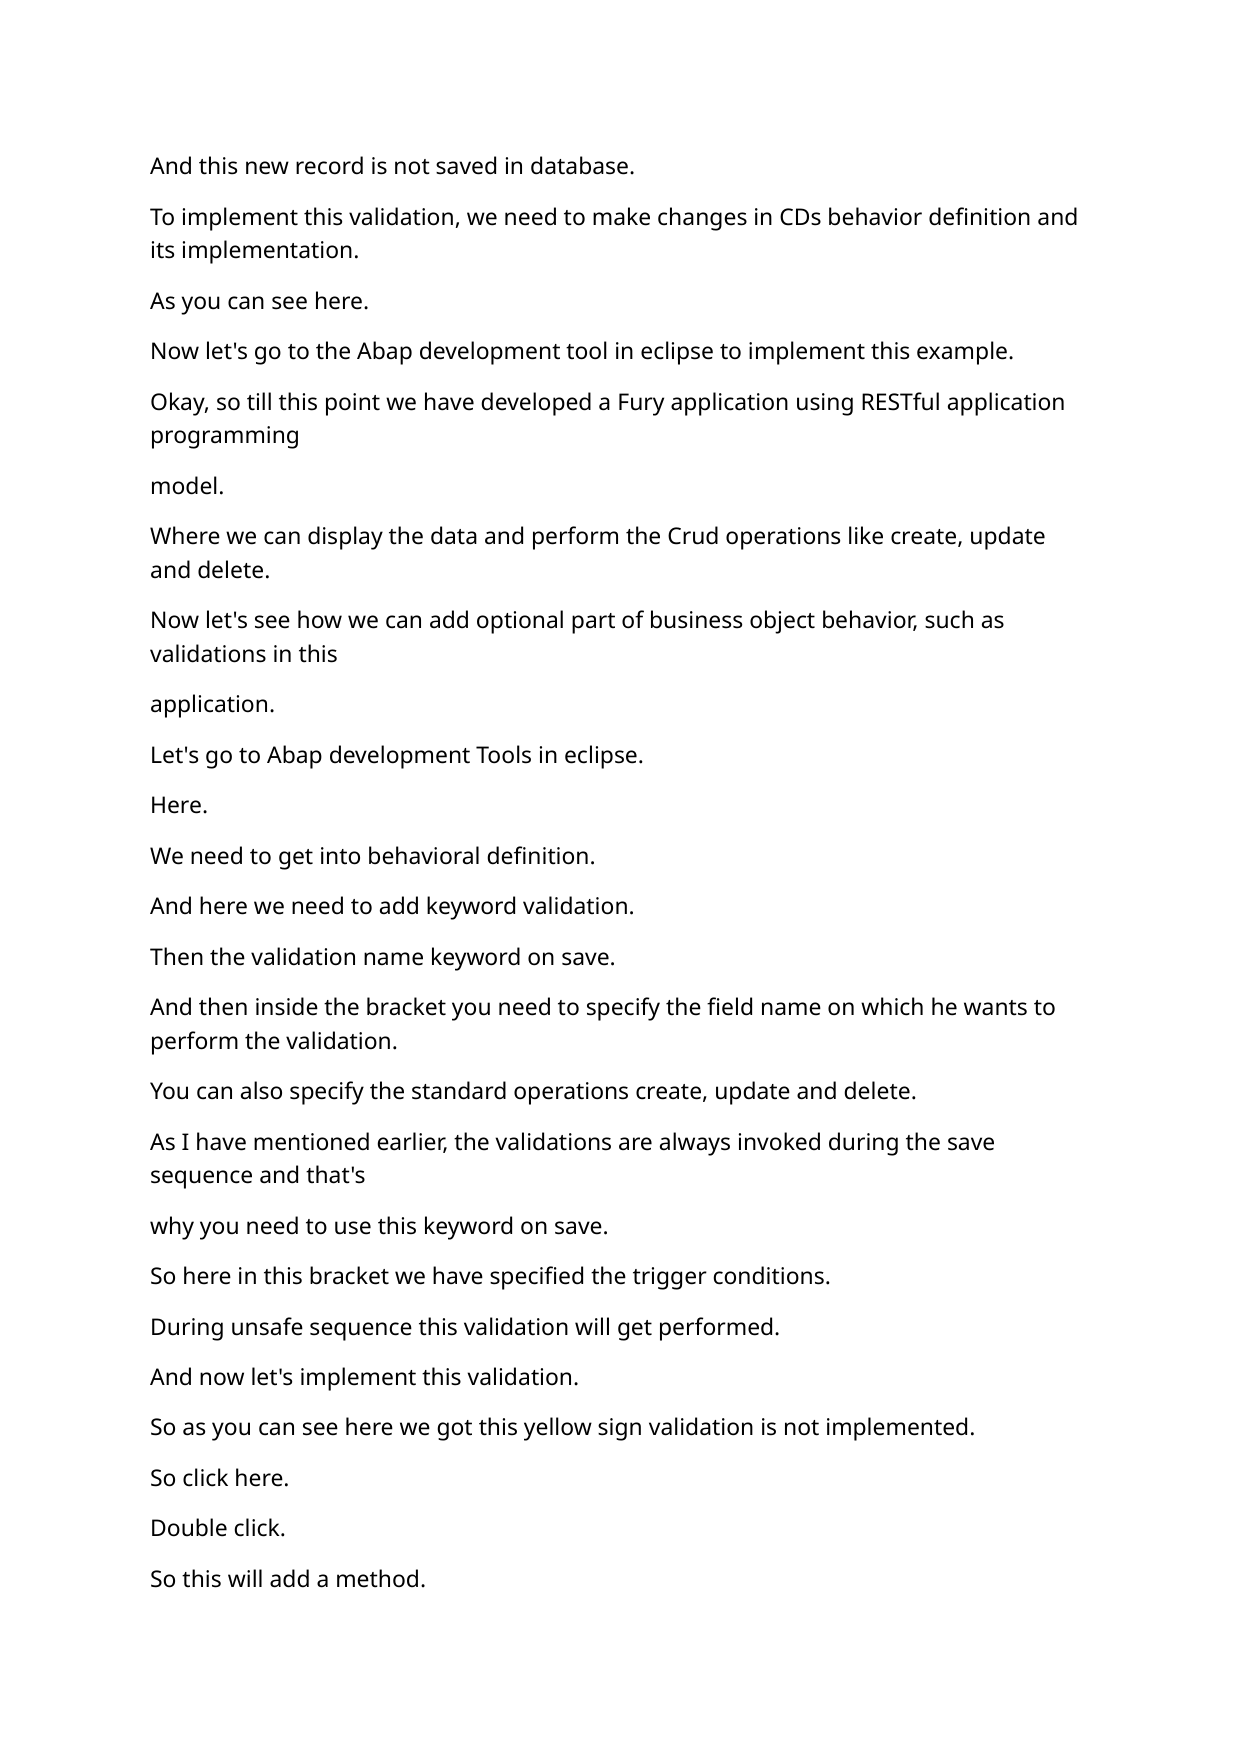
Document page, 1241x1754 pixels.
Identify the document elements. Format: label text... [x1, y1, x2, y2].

text Here. [150, 789, 1090, 820]
text So this will add a method. [150, 1562, 1090, 1594]
text And then inside the bracket you need to specify the field name on which he wants to perform the validation. [150, 991, 1090, 1056]
text Okay, so till this point we have developed a Fury application using RESTful application programming [150, 385, 1090, 450]
text To implement this validation, we need to make changes in CDs behavior definition and its implementation. [150, 200, 1090, 265]
text As you can see here. [150, 284, 1090, 316]
text So here in this bracket we have specified the trigger conditions. [150, 1260, 1090, 1291]
text Now let's see how we can add optional part of business object behavior, such as validations in this [150, 604, 1090, 669]
text And this new record is not saved in database. [150, 150, 1090, 181]
text And now let's implement this validation. [150, 1361, 1090, 1392]
text And here we need to add keyword validation. [150, 890, 1090, 921]
text During unsafe sequence this validation will get performed. [150, 1310, 1090, 1342]
text application. [150, 688, 1090, 719]
text We need to get into behavioral definition. [150, 839, 1090, 871]
text why you need to use this keyword on save. [150, 1209, 1090, 1241]
text Now let's go to the Abap development tool in eclipse to implement this example. [150, 335, 1090, 366]
text model. [150, 469, 1090, 501]
text Where we can display the data and perform the Crud operations like create, update and delete. [150, 520, 1090, 585]
text Let's go to Abap development Tools in eclipse. [150, 739, 1090, 770]
text Then the validation name keyword on save. [150, 940, 1090, 972]
text As I have mentioned earlier, the validations are always invoked during the save sequence and that's [150, 1125, 1090, 1190]
text So click here. [150, 1462, 1090, 1493]
text You can also specify the standard operations create, update and delete. [150, 1075, 1090, 1106]
text Double click. [150, 1512, 1090, 1543]
text So as you can see here we got this yellow sign validation is not implemented. [150, 1411, 1090, 1442]
